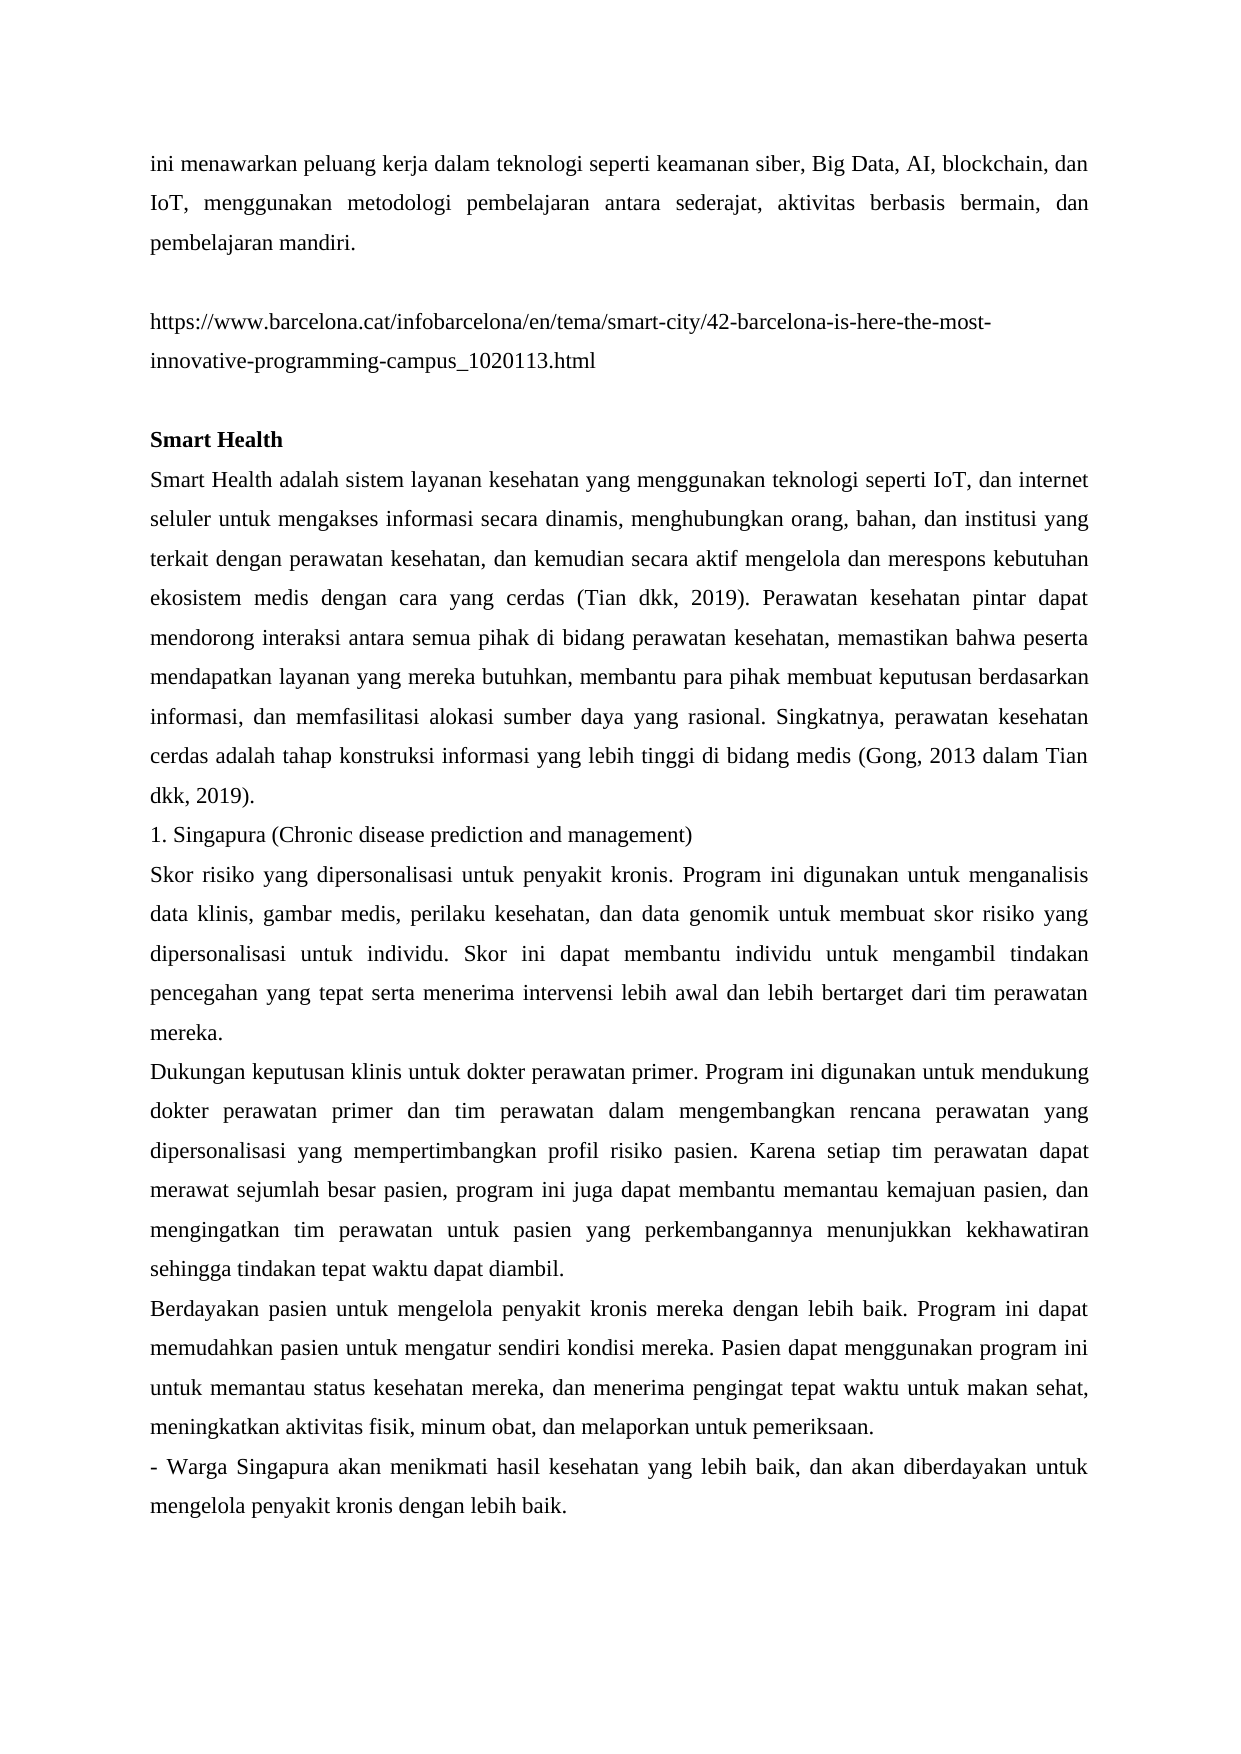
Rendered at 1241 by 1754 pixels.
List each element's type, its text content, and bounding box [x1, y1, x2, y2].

text Smart Health [150, 426, 1090, 453]
text Dukungan keputusan klinis untuk dokter perawatan primer. Program ini digunakan untuk mendukung dokter perawatan primer dan tim perawatan dalam mengembangkan rencana perawatan yang dipersonalisasi yang mempertimbangkan profil risiko pasien. Karena setiap tim perawatan dapat merawat sejumlah besar pasien, program ini juga dapat membantu memantau kemajuan pasien, dan mengingatkan tim perawatan untuk pasien yang perkembangannya menunjukkan kekhawatiran sehingga tindakan tepat waktu dapat diambil. [150, 1058, 1090, 1282]
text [150, 150, 1090, 255]
text - Warga Singapura akan menikmati hasil kesehatan yang lebih baik, dan akan diberdayakan untuk mengelola penyakit kronis dengan lebih baik. [150, 1453, 1090, 1519]
text Smart Health adalah sistem layanan kesehatan yang menggunakan teknologi seperti IoT, dan internet seluler untuk mengakses informasi secara dinamis, menghubungkan orang, bahan, dan institusi yang terkait dengan perawatan kesehatan, dan kemudian secara aktif mengelola dan merespons kebutuhan ekosistem medis dengan cara yang cerdas (Tian dkk, 2019). Perawatan kesehatan pintar dapat mendorong interaksi antara semua pihak di bidang perawatan kesehatan, memastikan bahwa peserta mendapatkan layanan yang mereka butuhkan, membantu para pihak membuat keputusan berdasarkan informasi, dan memfasilitasi alokasi sumber daya yang rasional. Singkatnya, perawatan kesehatan cerdas adalah tahap konstruksi informasi yang lebih tinggi di bidang medis (Gong, 2013 dalam Tian dkk, 2019). [150, 466, 1090, 808]
text Skor risiko yang dipersonalisasi untuk penyakit kronis. Program ini digunakan untuk menganalisis data klinis, gambar medis, perilaku kesehatan, dan data genomik untuk membuat skor risiko yang dipersonalisasi untuk individu. Skor ini dapat membantu individu untuk mengambil tindakan pencegahan yang tepat serta menerima intervensi lebih awal dan lebih bertarget dari tim perawatan mereka. [150, 861, 1090, 1045]
text 1. Singapura (Chronic disease prediction and management) [150, 821, 1090, 847]
text Berdayakan pasien untuk mengelola penyakit kronis mereka dengan lebih baik. Program ini dapat memudahkan pasien untuk mengatur sendiri kondisi mereka. Pasien dapat menggunakan program ini untuk memantau status kesehatan mereka, dan menerima pengingat tepat waktu untuk makan sehat, meningkatkan aktivitas fisik, minum obat, dan melaporkan untuk pemeriksaan. [150, 1295, 1090, 1440]
text https://www.barcelona.cat/infobarcelona/en/tema/smart-city/42-barcelona-is-here-the-most-innovative-programming-campus_1020113.html [150, 308, 1090, 374]
